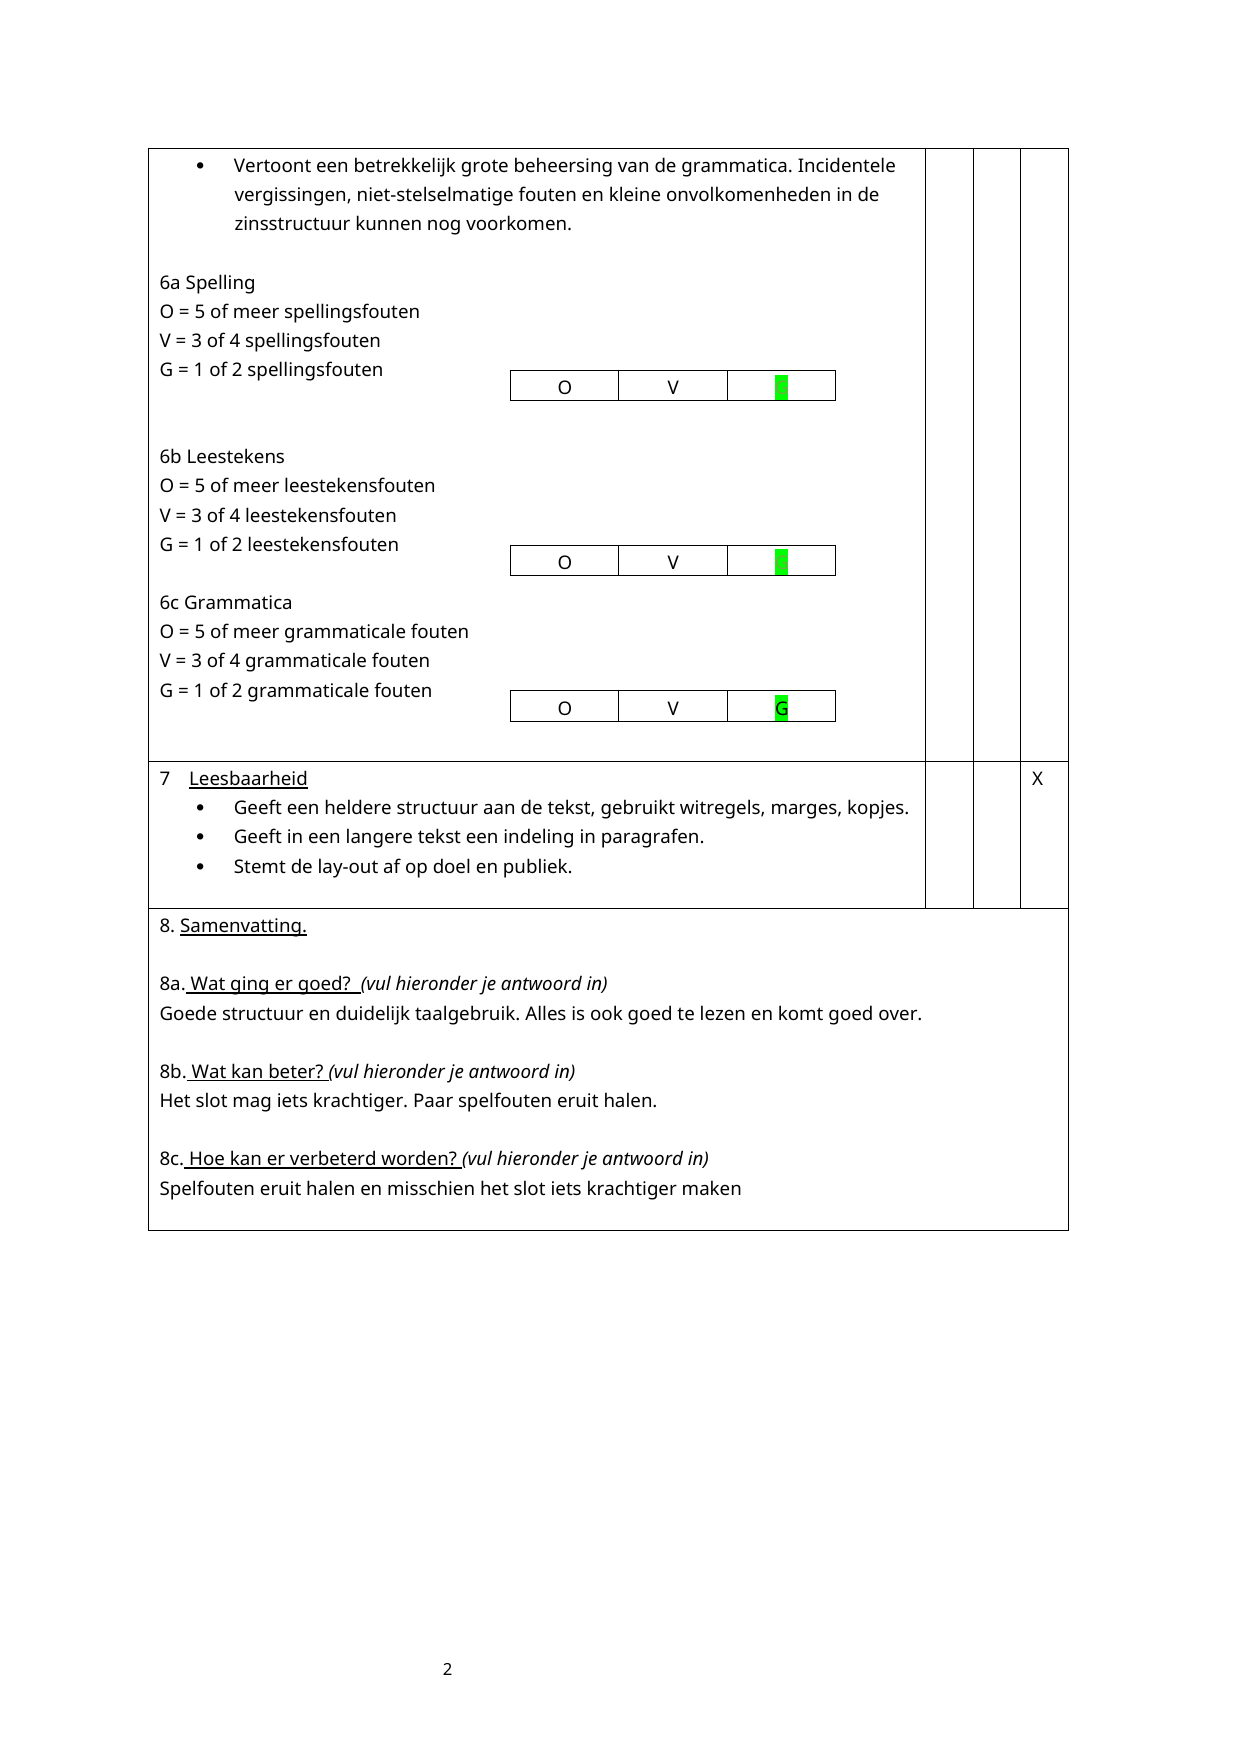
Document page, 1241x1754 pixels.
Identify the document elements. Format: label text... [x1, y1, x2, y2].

table_cell [974, 762, 1020, 908]
table_cell [1021, 149, 1068, 761]
table_cell [926, 762, 973, 908]
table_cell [149, 149, 925, 761]
table_cell [926, 149, 973, 761]
table_cell X [1021, 762, 1068, 908]
table_cell Leesbaarheid Geeft een heldere structuur aan de tekst, gebruikt witregels, marges, kopjes. Geeft in een langere tekst een indeling in paragrafen. Stemt de lay-out af op doel en publiek. [149, 762, 925, 908]
table_cell 8. Samenvatting. 8a. Wat ging er goed? (vul hieronder je antwoord in) Goede structuur en duidelijk taalgebruik. Alles is ook goed te lezen en komt goed over. 8b. Wat kan beter? (vul hieronder je antwoord in) Het slot mag iets krachtiger. Paar spelfouten eruit halen. 8c. Hoe kan er verbeterd worden? (vul hieronder je antwoord in) Spelfouten eruit halen en misschien het slot iets krachtiger maken [149, 909, 1068, 1229]
table_cell X [974, 149, 1020, 761]
